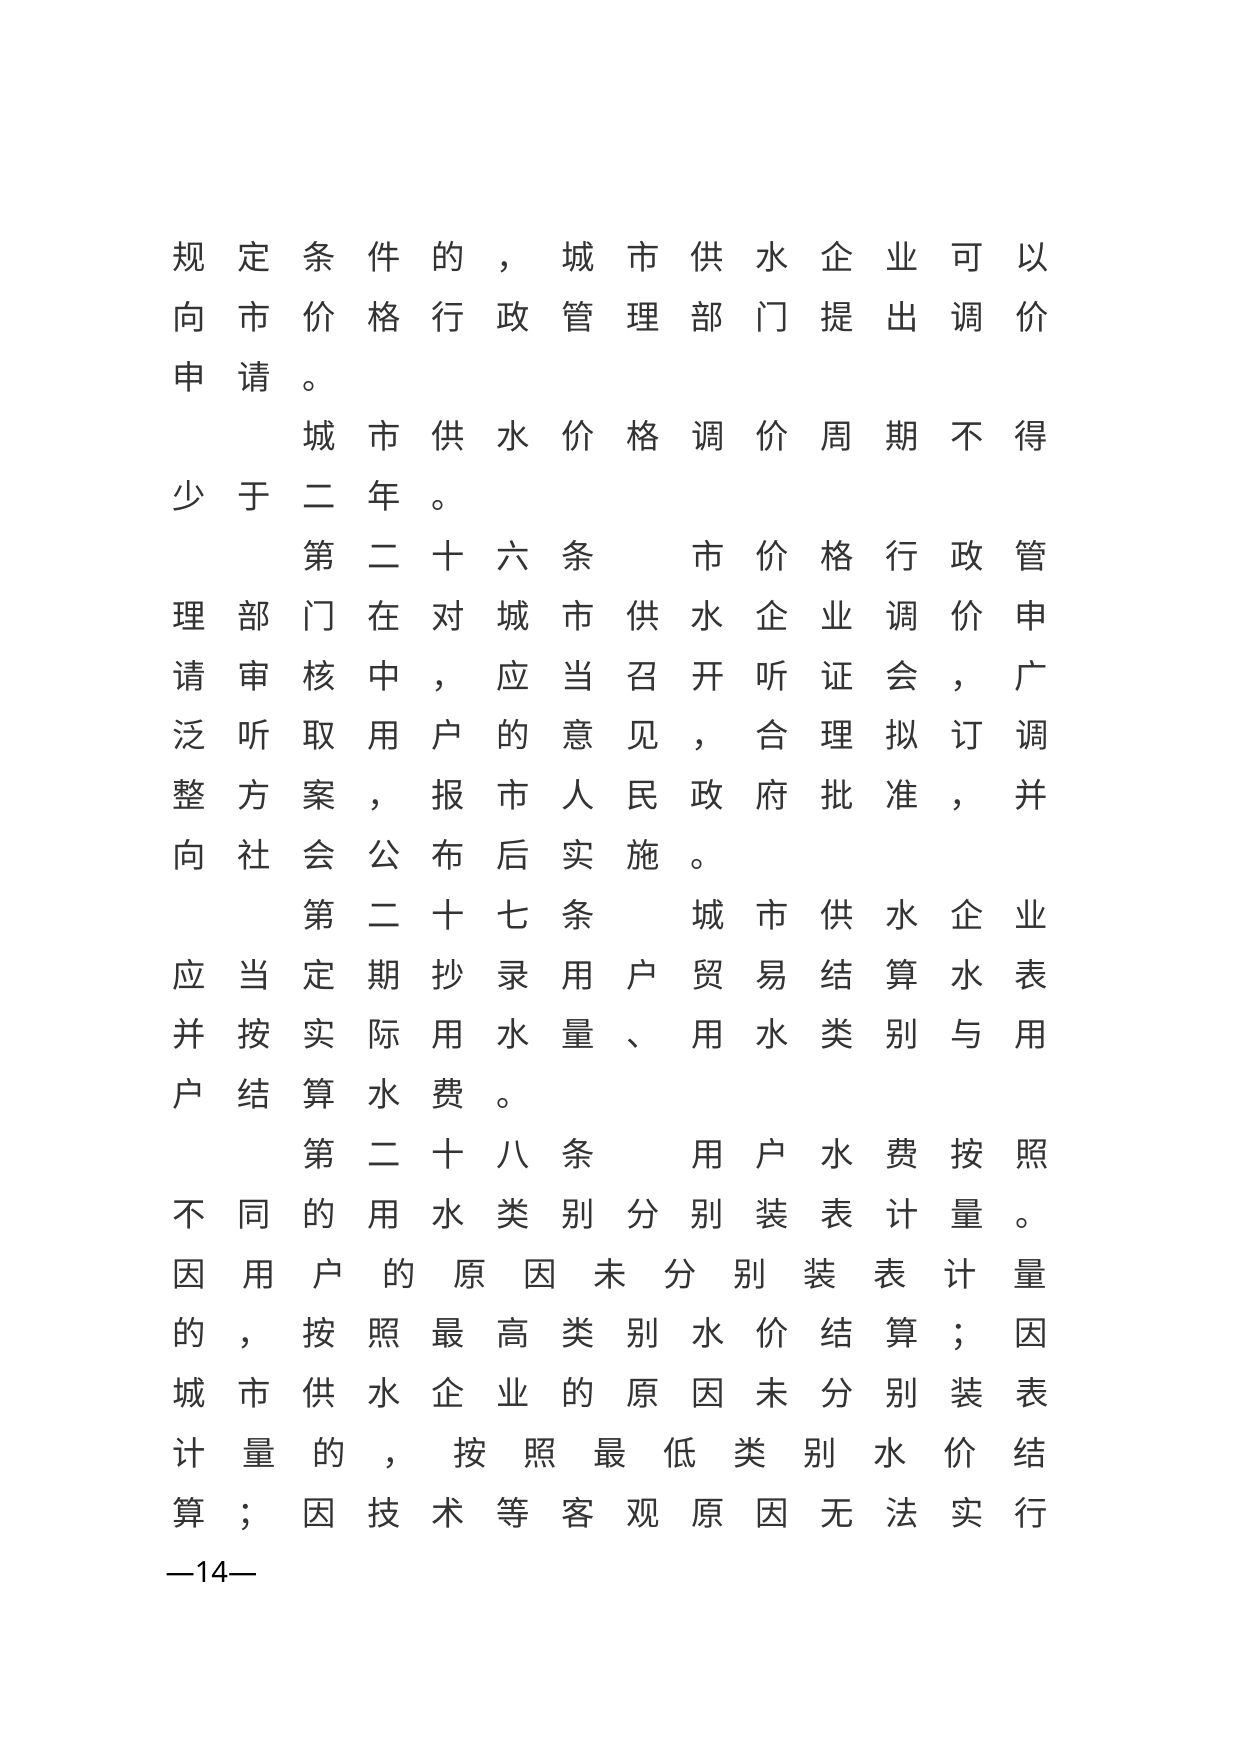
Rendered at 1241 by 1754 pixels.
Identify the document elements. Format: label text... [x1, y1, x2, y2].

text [172, 1122, 1079, 1541]
text 第二十七条 城市供水企业应当定期抄录用户贸易结算水表并按实际用水量、用水类别与用户结算水费。 [172, 883, 1079, 1122]
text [172, 225, 1079, 404]
text 城市供水价格调价周期不得少于二年。 [172, 404, 1079, 524]
text 第二十六条 市价格行政管理部门在对城市供水企业调价申请审核中，应当召开听证会，广泛听取用户的意见，合理拟订调整方案，报市人民政府批准，并向社会公布后实施。 [172, 524, 1079, 883]
